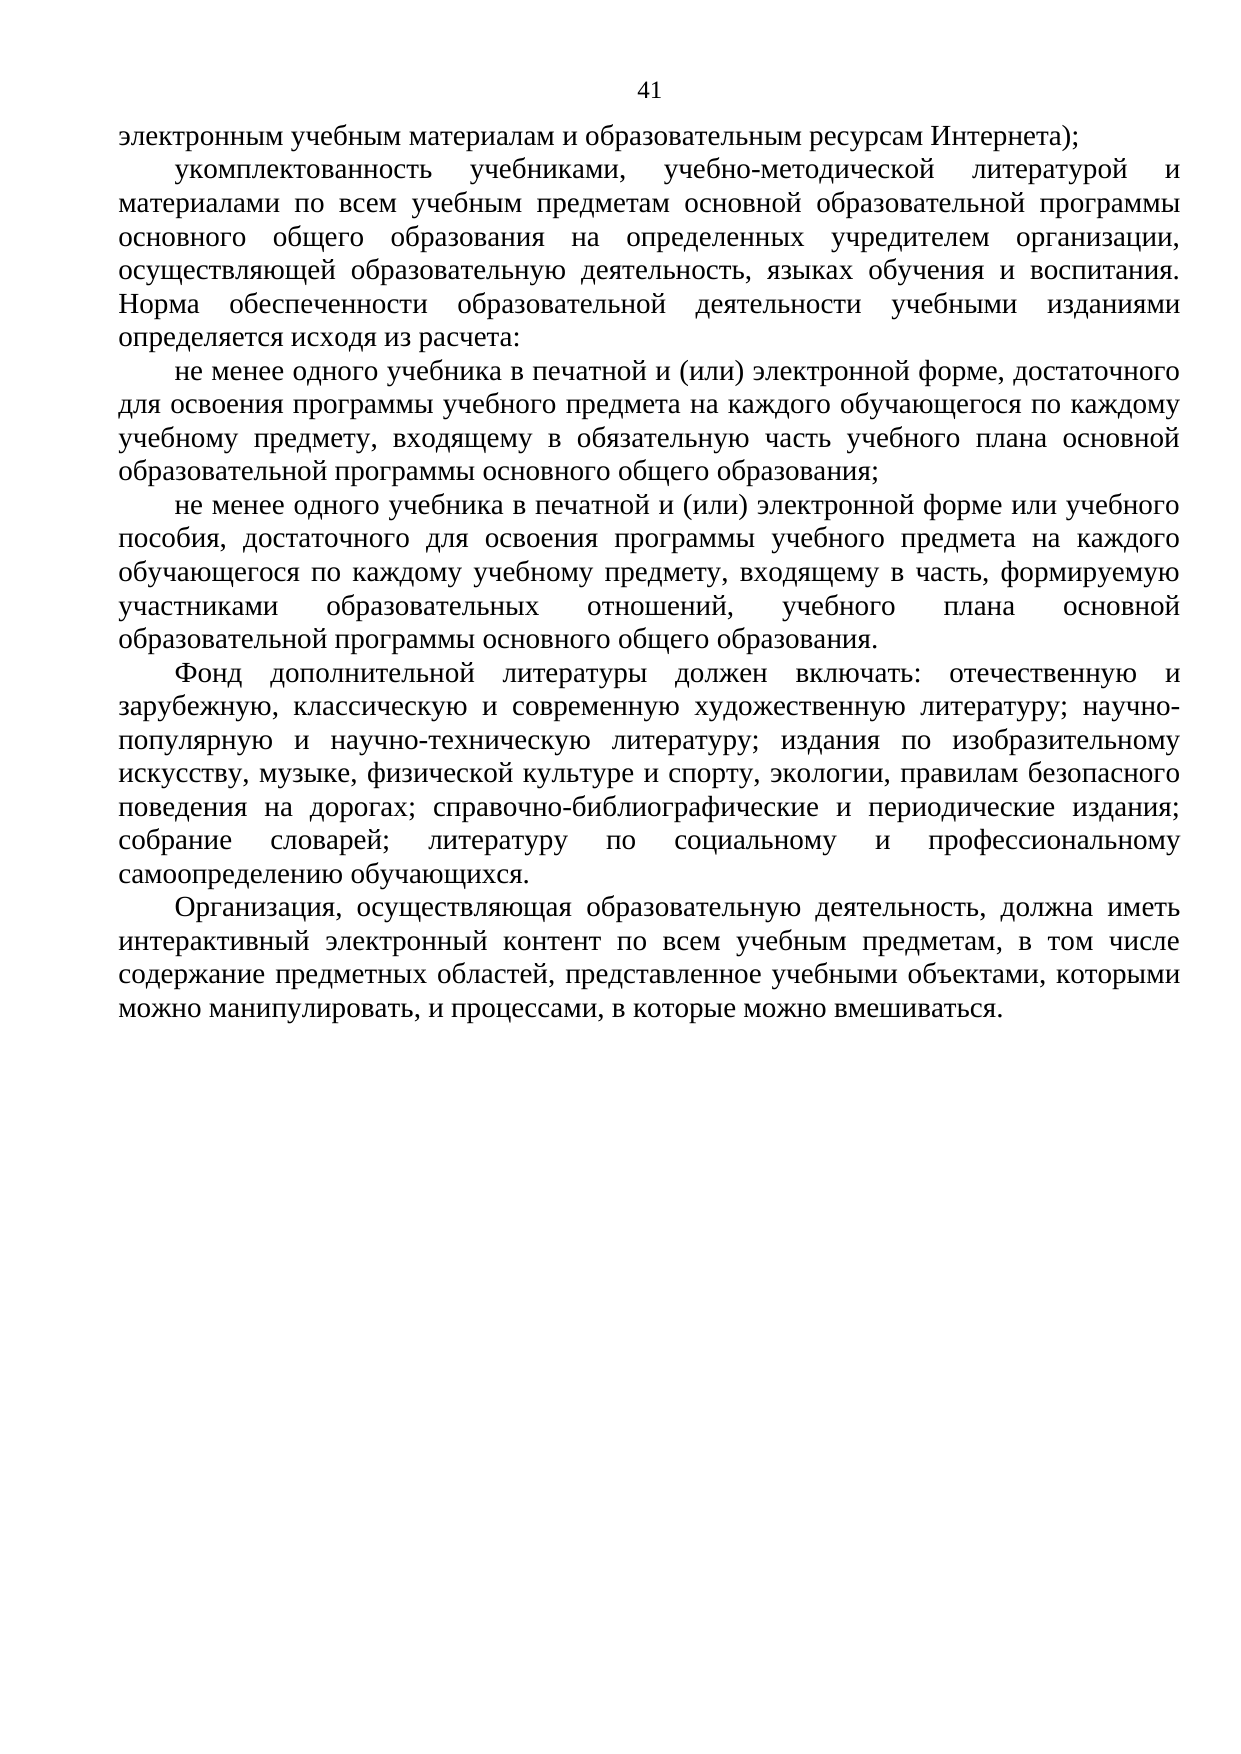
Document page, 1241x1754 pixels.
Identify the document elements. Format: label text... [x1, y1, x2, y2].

text не менее одного учебника в печатной и (или) электронной форме, достаточного для освоения программы учебного предмета на каждого обучающегося по каждому учебному предмету, входящему в обязательную часть учебного плана основной образовательной программы основного общего образования; [118, 353, 1181, 487]
text Фонд дополнительной литературы должен включать: отечественную и зарубежную, классическую и современную художественную литературу; научно-популярную и научно-техническую литературу; издания по изобразительному искусству, музыке, физической культуре и спорту, экологии, правилам безопасного поведения на дорогах; справочно-библиографические и периодические издания; собрание словарей; литературу по социальному и профессиональному самоопределению обучающихся. [118, 655, 1181, 889]
text укомплектованность учебниками, учебно-методической литературой и материалами по всем учебным предметам основной образовательной программы основного общего образования на определенных учредителем организации, осуществляющей образовательную деятельность, языках обучения и воспитания. Норма обеспеченности образовательной деятельности учебными изданиями определяется исходя из расчета: [118, 152, 1181, 353]
text Организация, осуществляющая образовательную деятельность, должна иметь интерактивный электронный контент по всем учебным предметам, в том числе содержание предметных областей, представленное учебными объектами, которыми можно манипулировать, и процессами, в которые можно вмешиваться. [118, 889, 1181, 1024]
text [118, 118, 1181, 152]
text не менее одного учебника в печатной и (или) электронной форме или учебного пособия, достаточного для освоения программы учебного предмета на каждого обучающегося по каждому учебному предмету, входящему в часть, формируемую участниками образовательных отношений, учебного плана основной образовательной программы основного общего образования. [118, 487, 1181, 655]
